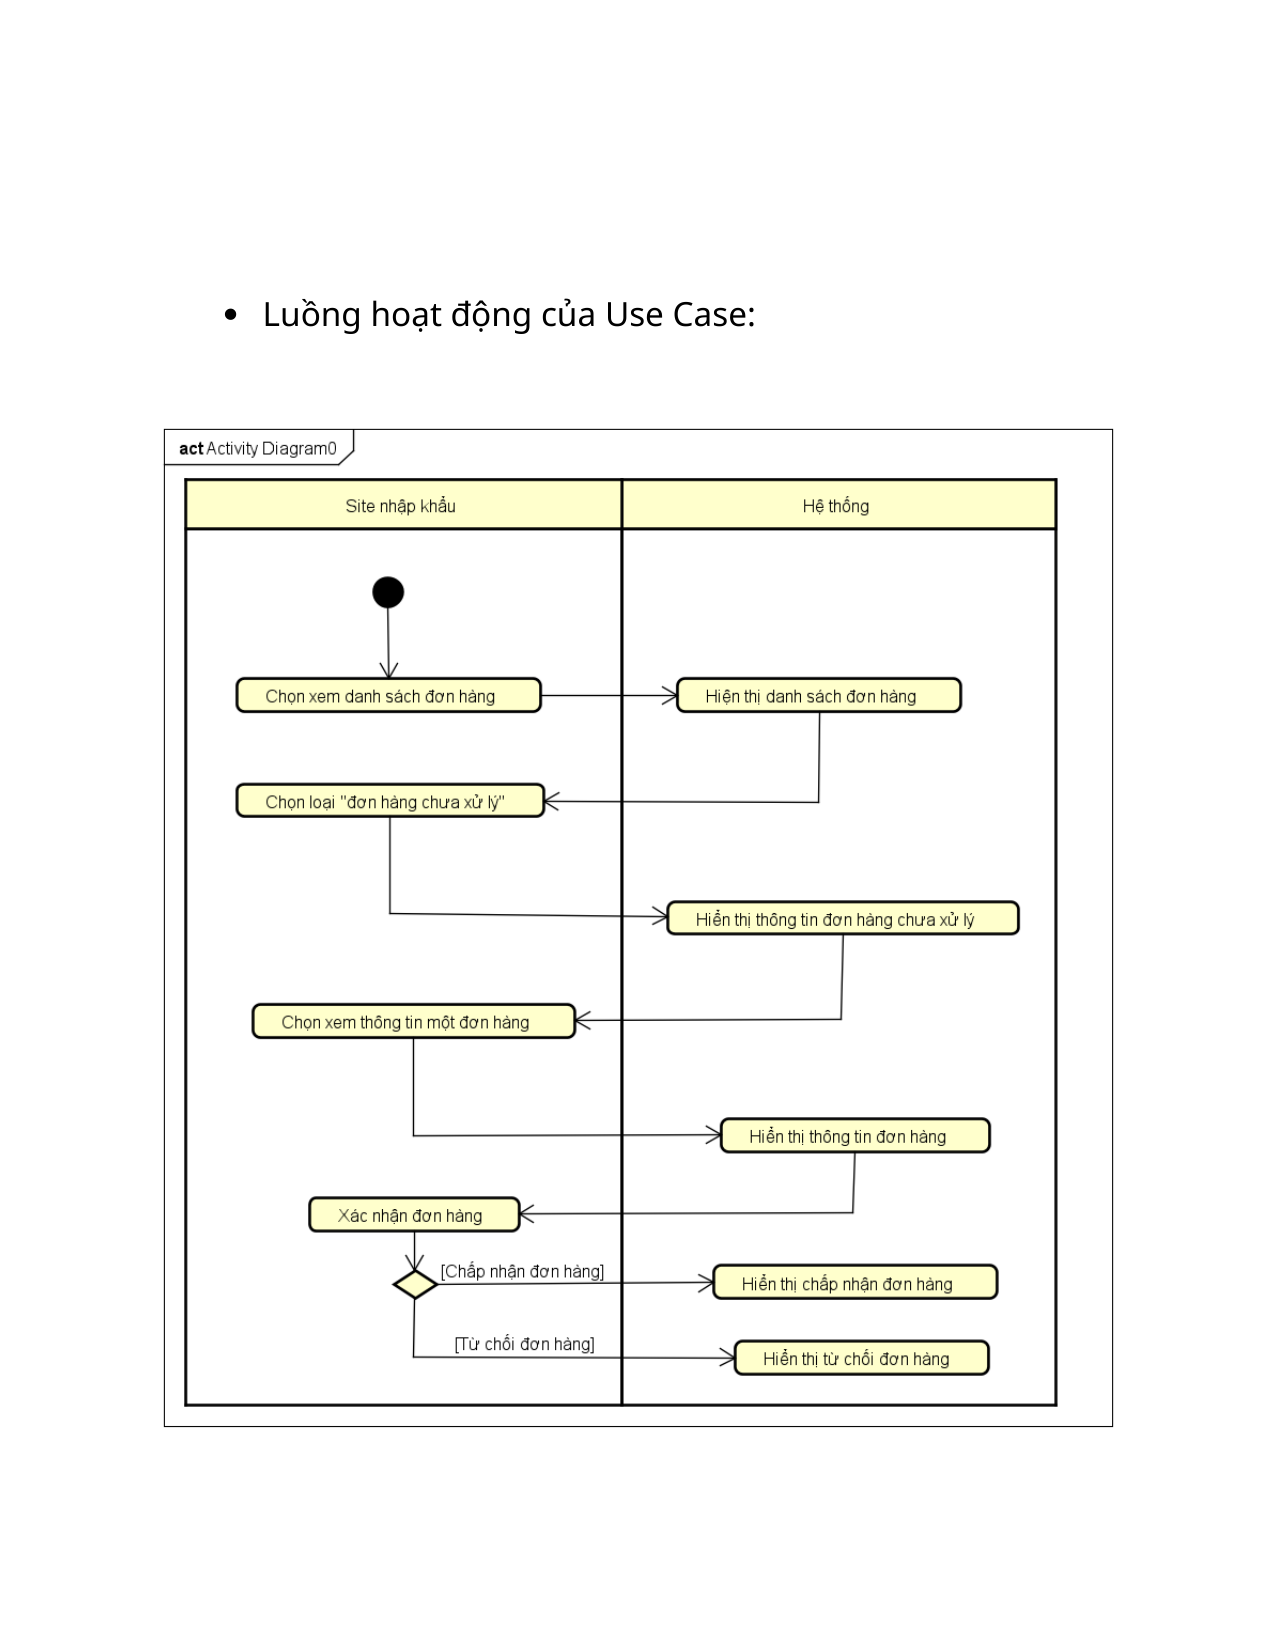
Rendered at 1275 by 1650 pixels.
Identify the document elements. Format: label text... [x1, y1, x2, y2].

list Luồng hoạt động của Use Case: [225, 290, 1125, 336]
picture [150, 415, 1125, 1441]
